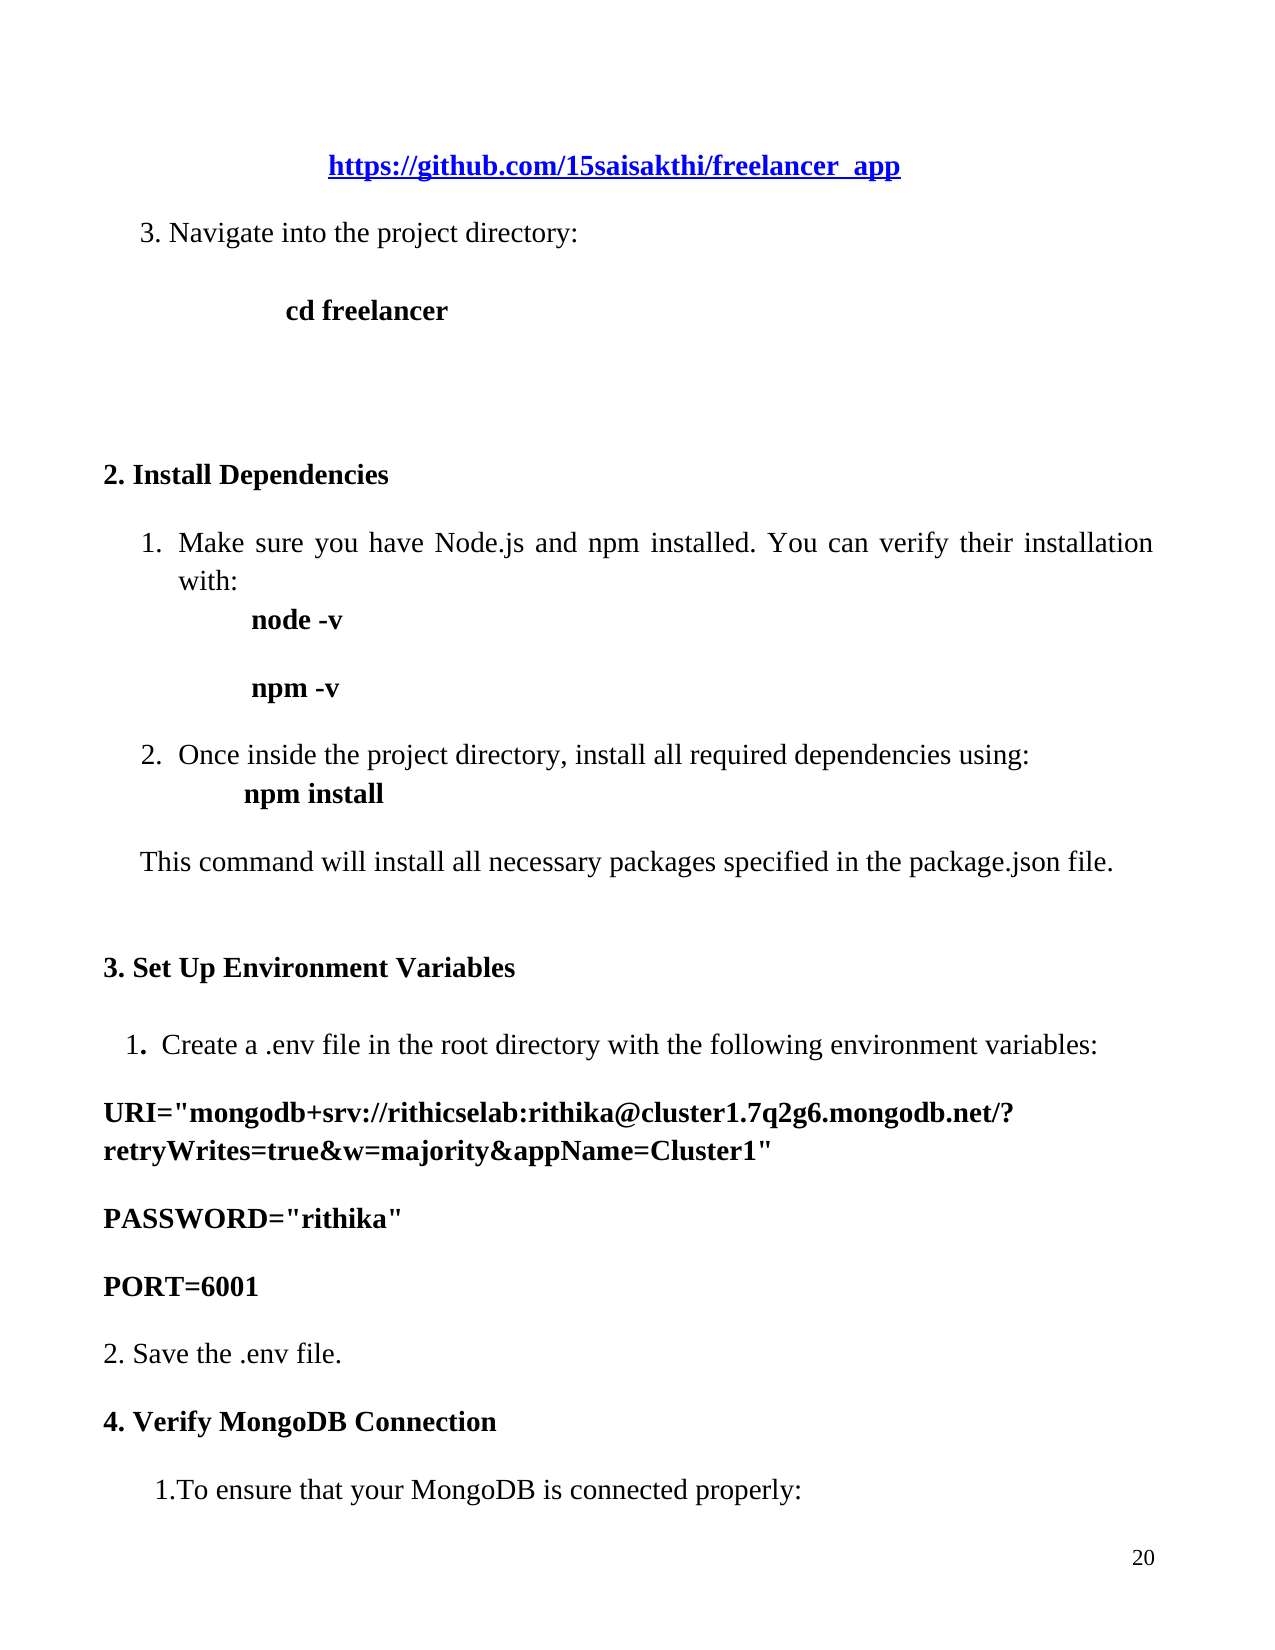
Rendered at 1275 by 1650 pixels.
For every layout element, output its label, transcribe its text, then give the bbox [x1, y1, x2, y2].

text 1.To ensure that your MongoDB is connected properly: [103, 1472, 1155, 1505]
list Make sure you have Node.js and npm installed. You can verify their installation with: node -v [141, 525, 1155, 636]
text 2. Save the .env file. [103, 1336, 1155, 1370]
text https://github.com/15saisakthi/freelancer_app [253, 148, 1155, 181]
text 4. Verify MongoDB Connection [103, 1404, 1155, 1438]
list Once inside the project directory, install all required dependencies using: npm install [141, 737, 1155, 809]
text 2. Install Dependencies [103, 457, 1155, 491]
text PORT=6001 [103, 1269, 1155, 1302]
text npm -v [178, 670, 1155, 703]
text 3. Set Up Environment Variables 1. Create a .env file in the root directory with the following environment variables: [103, 911, 1155, 1061]
text PASSWORD="rithika" [103, 1201, 1155, 1234]
text This command will install all necessary packages specified in the package.json file. [103, 844, 1155, 877]
text 3. Navigate into the project directory: cd freelancer [103, 216, 1155, 356]
text URI="mongodb+srv://rithicselab:rithika@cluster1.7q2g6.mongodb.net/?retryWrites=true&w=majority&appName=Cluster1" [103, 1095, 1155, 1167]
